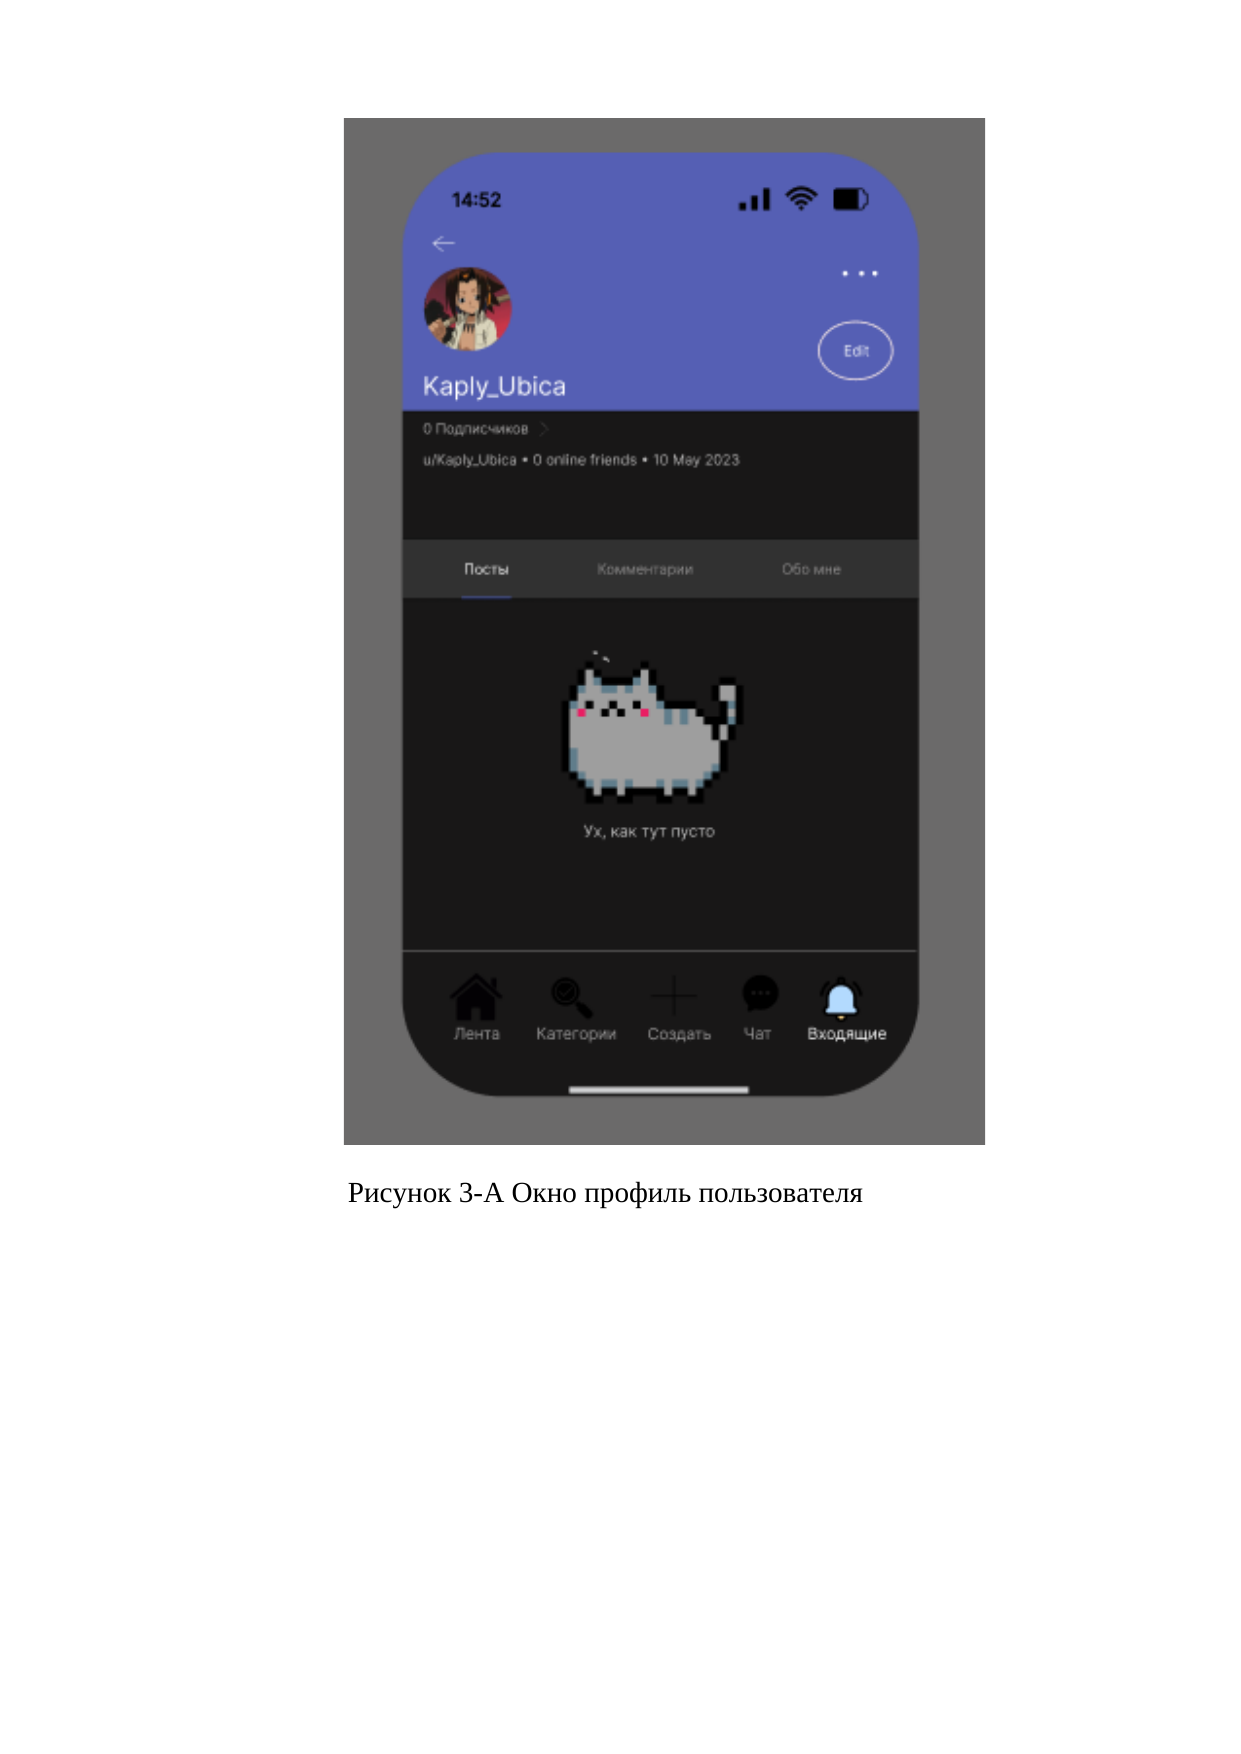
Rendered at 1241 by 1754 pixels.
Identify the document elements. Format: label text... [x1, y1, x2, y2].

text Рисунок 3-A Окно профиль пользователя [59, 1175, 1152, 1209]
picture [343, 118, 986, 1145]
